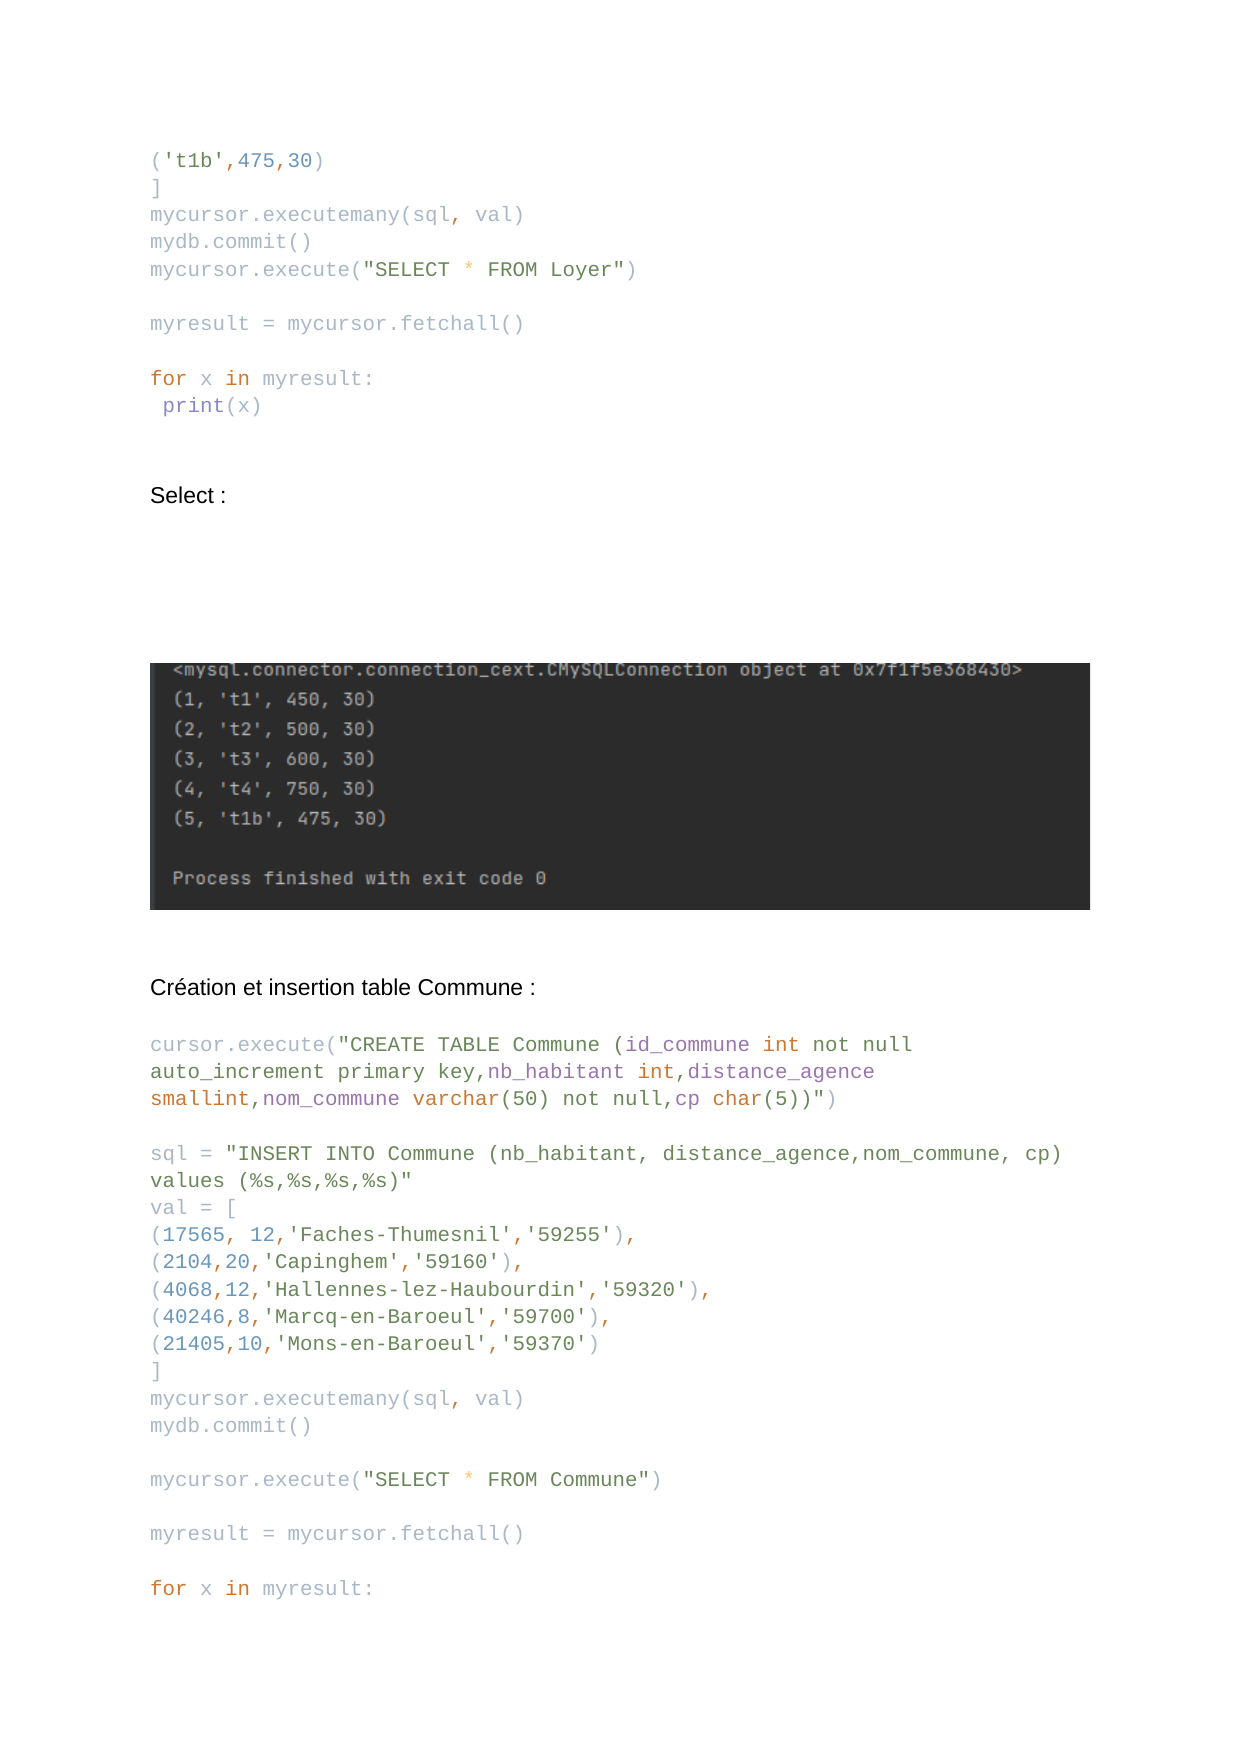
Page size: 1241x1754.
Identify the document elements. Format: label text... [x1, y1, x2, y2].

text sql = "INSERT INTO Commune (nb_habitant, distance_agence,nom_commune, cp) values (%s,%s,%s,%s)" [150, 1143, 1090, 1194]
text mycursor.execute("SELECT * FROM Commune") [150, 1469, 1090, 1493]
text mydb.commit() [150, 232, 1090, 255]
text myresult = mycursor.fetchall() [150, 313, 1090, 337]
text val = [ [150, 1197, 1090, 1221]
text (40246,8,'Marcq-en-Baroeul','59700'), [150, 1306, 1090, 1329]
text for x in myresult: [150, 1578, 1090, 1601]
text (4068,12,'Hallennes-lez-Haubourdin','59320'), [150, 1279, 1090, 1302]
text (2104,20,'Capinghem','59160'), [150, 1252, 1090, 1275]
text mycursor.executemany(sql, val) [150, 1387, 1090, 1411]
text ] [150, 1360, 1090, 1384]
text ] [150, 177, 1090, 201]
text (21405,10,'Mons-en-Baroeul','59370') [150, 1333, 1090, 1357]
text mydb.commit() [150, 1415, 1090, 1438]
text mycursor.execute("SELECT * FROM Loyer") [150, 259, 1090, 282]
picture [150, 663, 1091, 910]
text ('t1b',475,30) [150, 150, 1090, 174]
text cursor.execute("CREATE TABLE Commune (id_commune int not null auto_increment primary key,nb_habitant int,distance_agence smallint,nom_commune varchar(50) not null,cp char(5))") [150, 1034, 1090, 1112]
text Création et insertion table Commune : [150, 974, 1090, 1000]
text print(x) [150, 395, 1090, 418]
text (17565, 12,'Faches-Thumesnil','59255'), [150, 1224, 1090, 1248]
text myresult = mycursor.fetchall() [150, 1523, 1090, 1547]
text for x in myresult: [150, 367, 1090, 391]
text mycursor.executemany(sql, val) [150, 204, 1090, 228]
text Select : [150, 482, 1090, 509]
